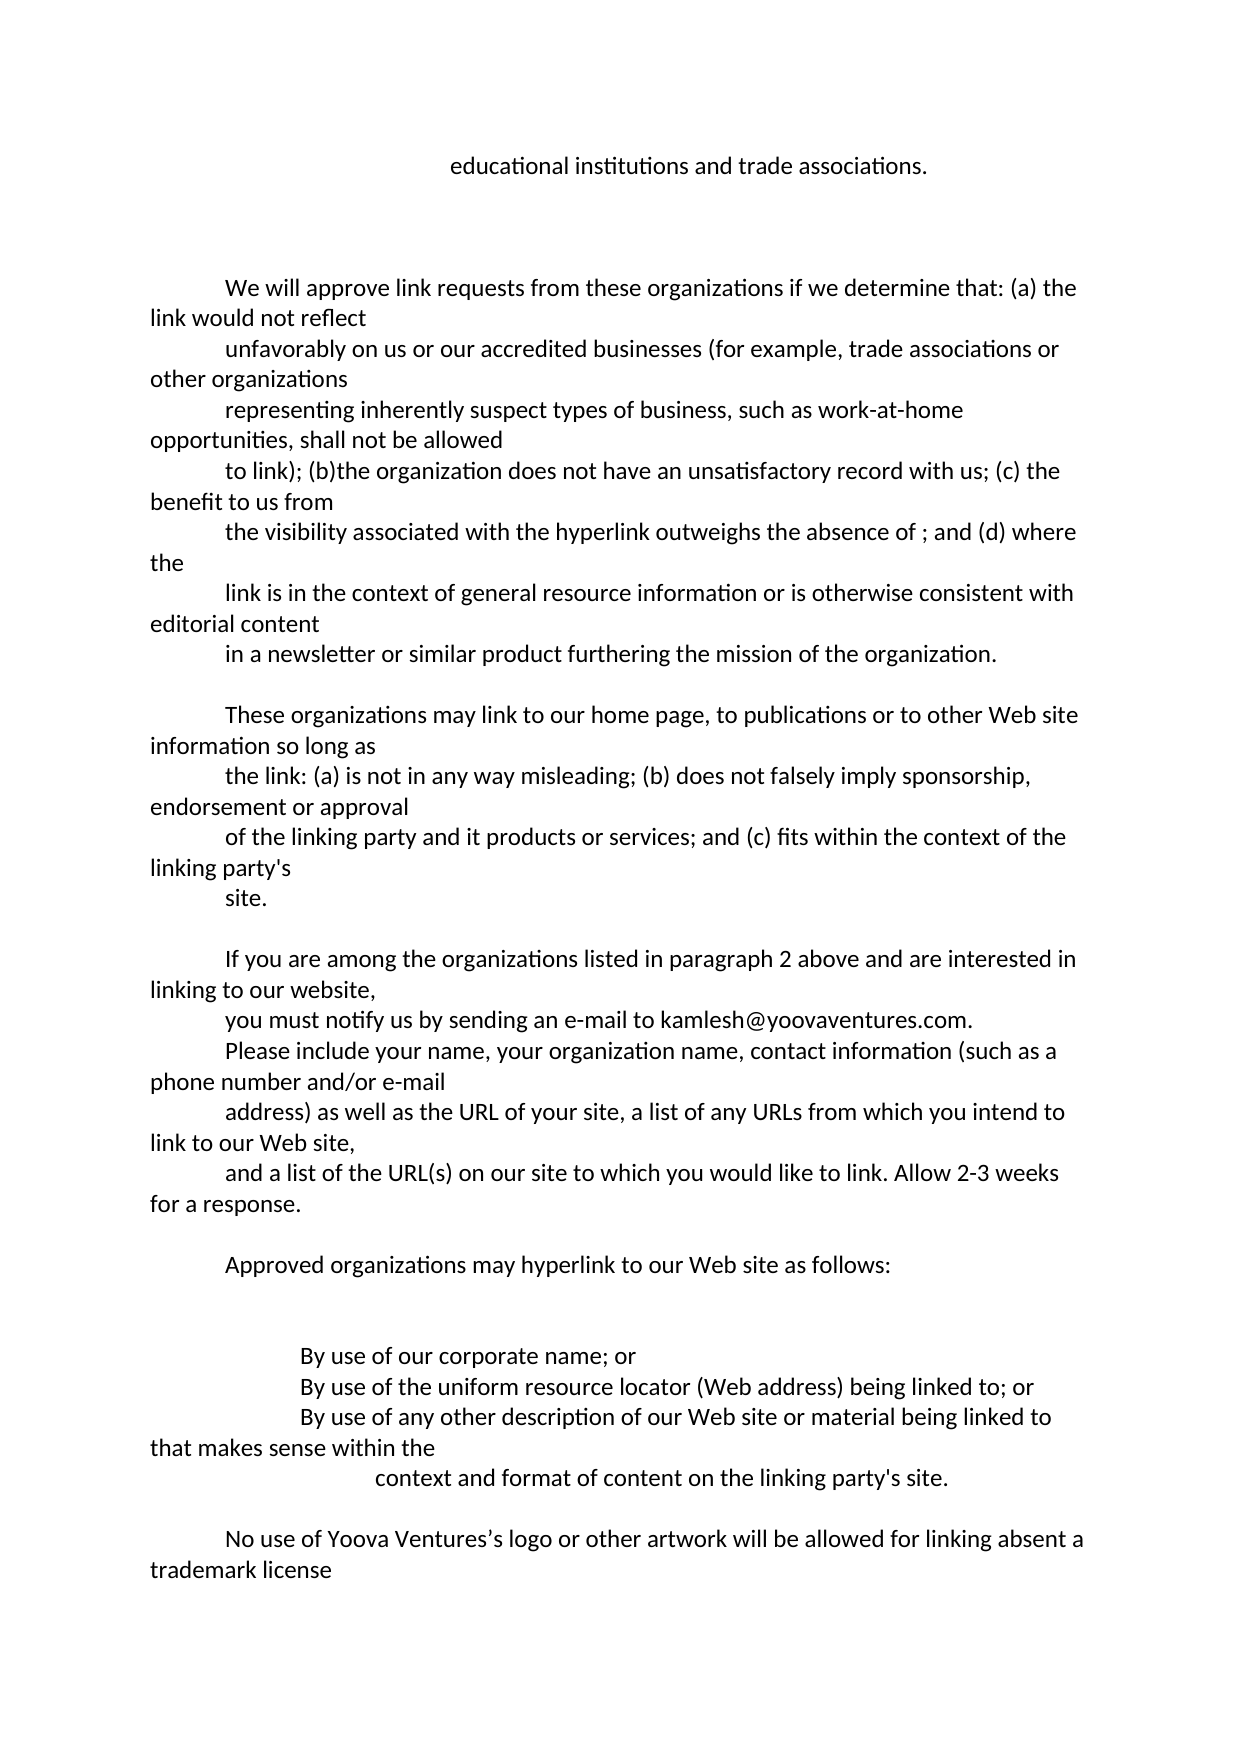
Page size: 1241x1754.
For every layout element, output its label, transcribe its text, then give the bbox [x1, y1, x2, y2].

text the link: (a) is not in any way misleading; (b) does not falsely imply sponsorship, endorsement or approval [150, 760, 1090, 821]
text in a newsletter or similar product furthering the mission of the organization. [150, 638, 1090, 669]
text of the linking party and it products or services; and (c) fits within the context of the linking party's [150, 821, 1090, 882]
text We will approve link requests from these organizations if we determine that: (a) the link would not reflect [150, 272, 1090, 333]
text These organizations may link to our home page, to publications or to other Web site information so long as [150, 699, 1090, 760]
text you must notify us by sending an e-mail to kamlesh@yoovaventures.com. [150, 1004, 1090, 1035]
text By use of any other description of our Web site or material being linked to that makes sense within the [150, 1401, 1090, 1462]
text By use of the uniform resource locator (Web address) being linked to; or [150, 1371, 1090, 1401]
text Please include your name, your organization name, contact information (such as a phone number and/or e-mail [150, 1035, 1090, 1096]
text site. [150, 882, 1090, 913]
text to link); (b)the organization does not have an unsatisfactory record with us; (c) the benefit to us from [150, 455, 1090, 516]
text unfavorably on us or our accredited businesses (for example, trade associations or other organizations [150, 333, 1090, 394]
text educational institutions and trade associations. [150, 150, 1090, 181]
text address) as well as the URL of your site, a list of any URLs from which you intend to link to our Web site, [150, 1096, 1090, 1157]
text and a list of the URL(s) on our site to which you would like to link. Allow 2-3 weeks for a response. [150, 1157, 1090, 1218]
text By use of our corporate name; or [150, 1340, 1090, 1371]
text Approved organizations may hyperlink to our Web site as follows: [150, 1249, 1090, 1279]
text representing inherently suspect types of business, such as work-at-home opportunities, shall not be allowed [150, 394, 1090, 455]
text context and format of content on the linking party's site. [150, 1462, 1090, 1493]
text the visibility associated with the hyperlink outweighs the absence of ; and (d) where the [150, 516, 1090, 577]
text link is in the context of general resource information or is otherwise consistent with editorial content [150, 577, 1090, 638]
text No use of Yoova Ventures’s logo or other artwork will be allowed for linking absent a trademark license [150, 1523, 1090, 1584]
text If you are among the organizations listed in paragraph 2 above and are interested in linking to our website, [150, 943, 1090, 1004]
